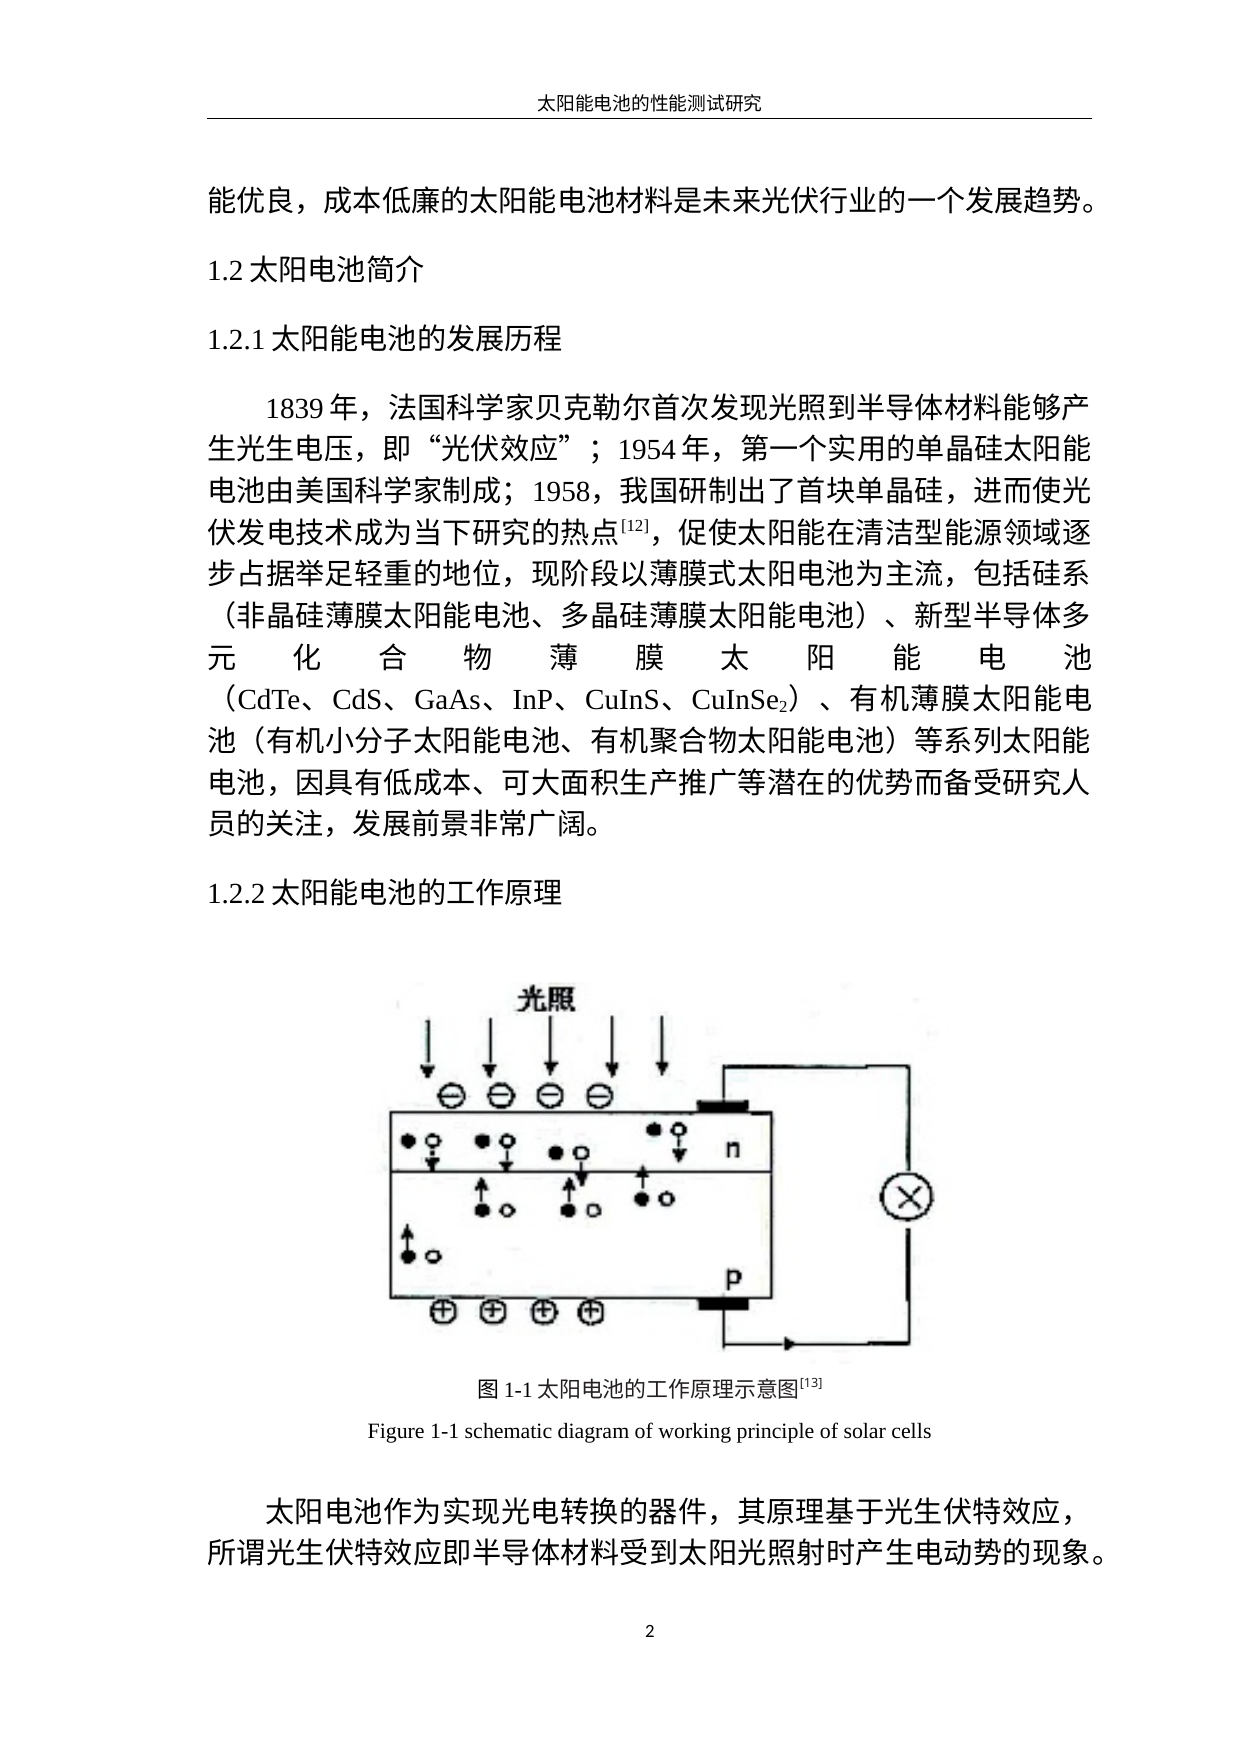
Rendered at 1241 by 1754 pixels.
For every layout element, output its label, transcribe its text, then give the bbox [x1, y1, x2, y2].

picture [346, 982, 954, 1364]
text 1839年，法国科学家贝克勒尔首次发现光照到半导体材料能够产生光生电压，即“光伏效应”；1954年，第一个实用的单晶硅太阳能电池由美国科学家制成；1958，我国研制出了首块单晶硅，进而使光伏发电技术成为当下研究的热点[12]，促使太阳能在清洁型能源领域逐步占据举足轻重的地位，现阶段以薄膜式太阳电池为主流，包括硅系（非晶硅薄膜太阳能电池、多晶硅薄膜太阳能电池）、新型半导体多元化合物薄膜太阳能电池（CdTe、CdS、GaAs、InP、CuInS、CuInSe2）、有机薄膜太阳能电池（有机小分子太阳能电池、有机聚合物太阳能电池）等系列太阳能电池，因具有低成本、可大面积生产推广等潜在的优势而备受研究人员的关注，发展前景非常广阔。 [207, 385, 1092, 843]
subtitle 1.2.2太阳能电池的工作原理 [207, 870, 1092, 912]
subtitle 1.2.1太阳能电池的发展历程 [207, 316, 1092, 358]
text Figure 1-1 schematic diagram of working principle of solar cells [207, 1406, 1092, 1447]
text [207, 177, 1092, 219]
subtitle 1.2太阳电池简介 [207, 247, 1092, 289]
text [207, 1489, 1092, 1572]
